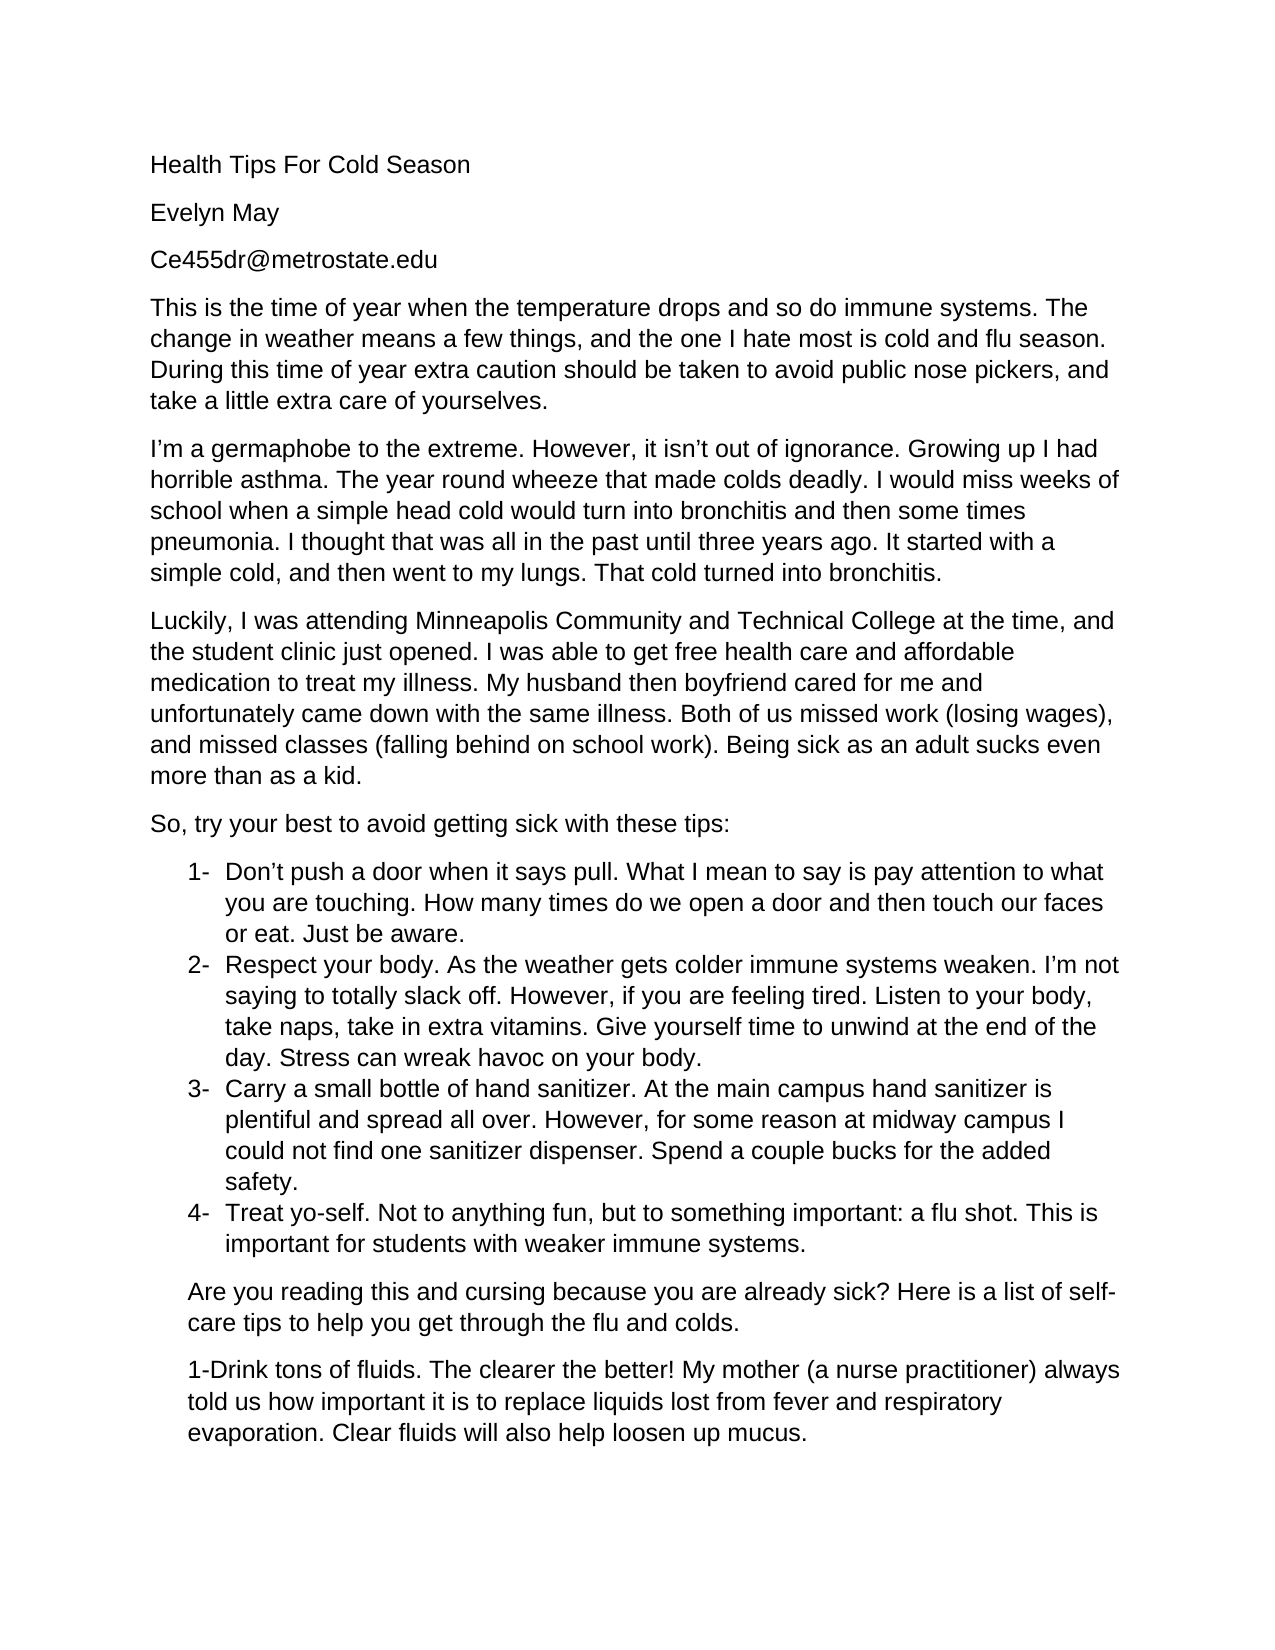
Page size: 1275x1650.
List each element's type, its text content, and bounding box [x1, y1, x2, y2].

text Luckily, I was attending Minneapolis Community and Technical College at the time, and the student clinic just opened. I was able to get free health care and affordable medication to treat my illness. My husband then boyfriend cared for me and unfortunately came down with the same illness. Both of us missed work (losing wages), and missed classes (falling behind on school work). Being sick as an adult sucks even more than as a kid. [150, 606, 1125, 790]
list Respect your body. As the weather gets colder immune systems weaken. I’m not saying to totally slack off. However, if you are feeling tired. Listen to your body, take naps, take in extra vitamins. Give yourself time to unwind at the end of the day. Stress can wreak havoc on your body. [187, 949, 1125, 1071]
list Treat yo-self. Not to anything fun, but to something important: a flu shot. This is important for students with weaker immune systems. [187, 1198, 1125, 1258]
text Ce455dr@metrostate.edu [150, 245, 1125, 274]
text 1-Drink tons of fluids. The clearer the better! My mother (a nurse practitioner) always told us how important it is to replace liquids lost from fever and respiratory evaporation. Clear fluids will also help loosen up mucus. [187, 1355, 1125, 1446]
list Carry a small bottle of hand sanitizer. At the main campus hand sanitizer is plentiful and spread all over. However, for some reason at midway campus I could not find one sanitizer dispenser. Spend a couple bucks for the added safety. [187, 1074, 1125, 1196]
text Health Tips For Cold Season [150, 150, 1125, 179]
text This is the time of year when the temperature drops and so do immune systems. The change in weather means a few things, and the one I hate most is cold and flu season. During this time of year extra caution should be taken to avoid public nose pickers, and take a little extra care of yourselves. [150, 293, 1125, 415]
text I’m a germaphobe to the extreme. However, it isn’t out of ignorance. Growing up I had horrible asthma. The year round wheeze that made colds deadly. I would miss weeks of school when a simple head cold would turn into bronchitis and then some times pneumonia. I thought that was all in the past until three years ago. It started with a simple cold, and then went to my lungs. That cold turned into bronchitis. [150, 434, 1125, 587]
text Evelyn May [150, 198, 1125, 226]
list Don’t push a door when it says pull. What I mean to say is pay attention to what you are touching. How many times do we open a door and then touch our faces or eat. Just be aware. [187, 856, 1125, 947]
text So, try your best to avoid getting sick with these tips: [150, 809, 1125, 837]
text Are you reading this and cursing because you are already sick? Here is a list of self-care tips to help you get through the flu and colds. [187, 1277, 1125, 1336]
